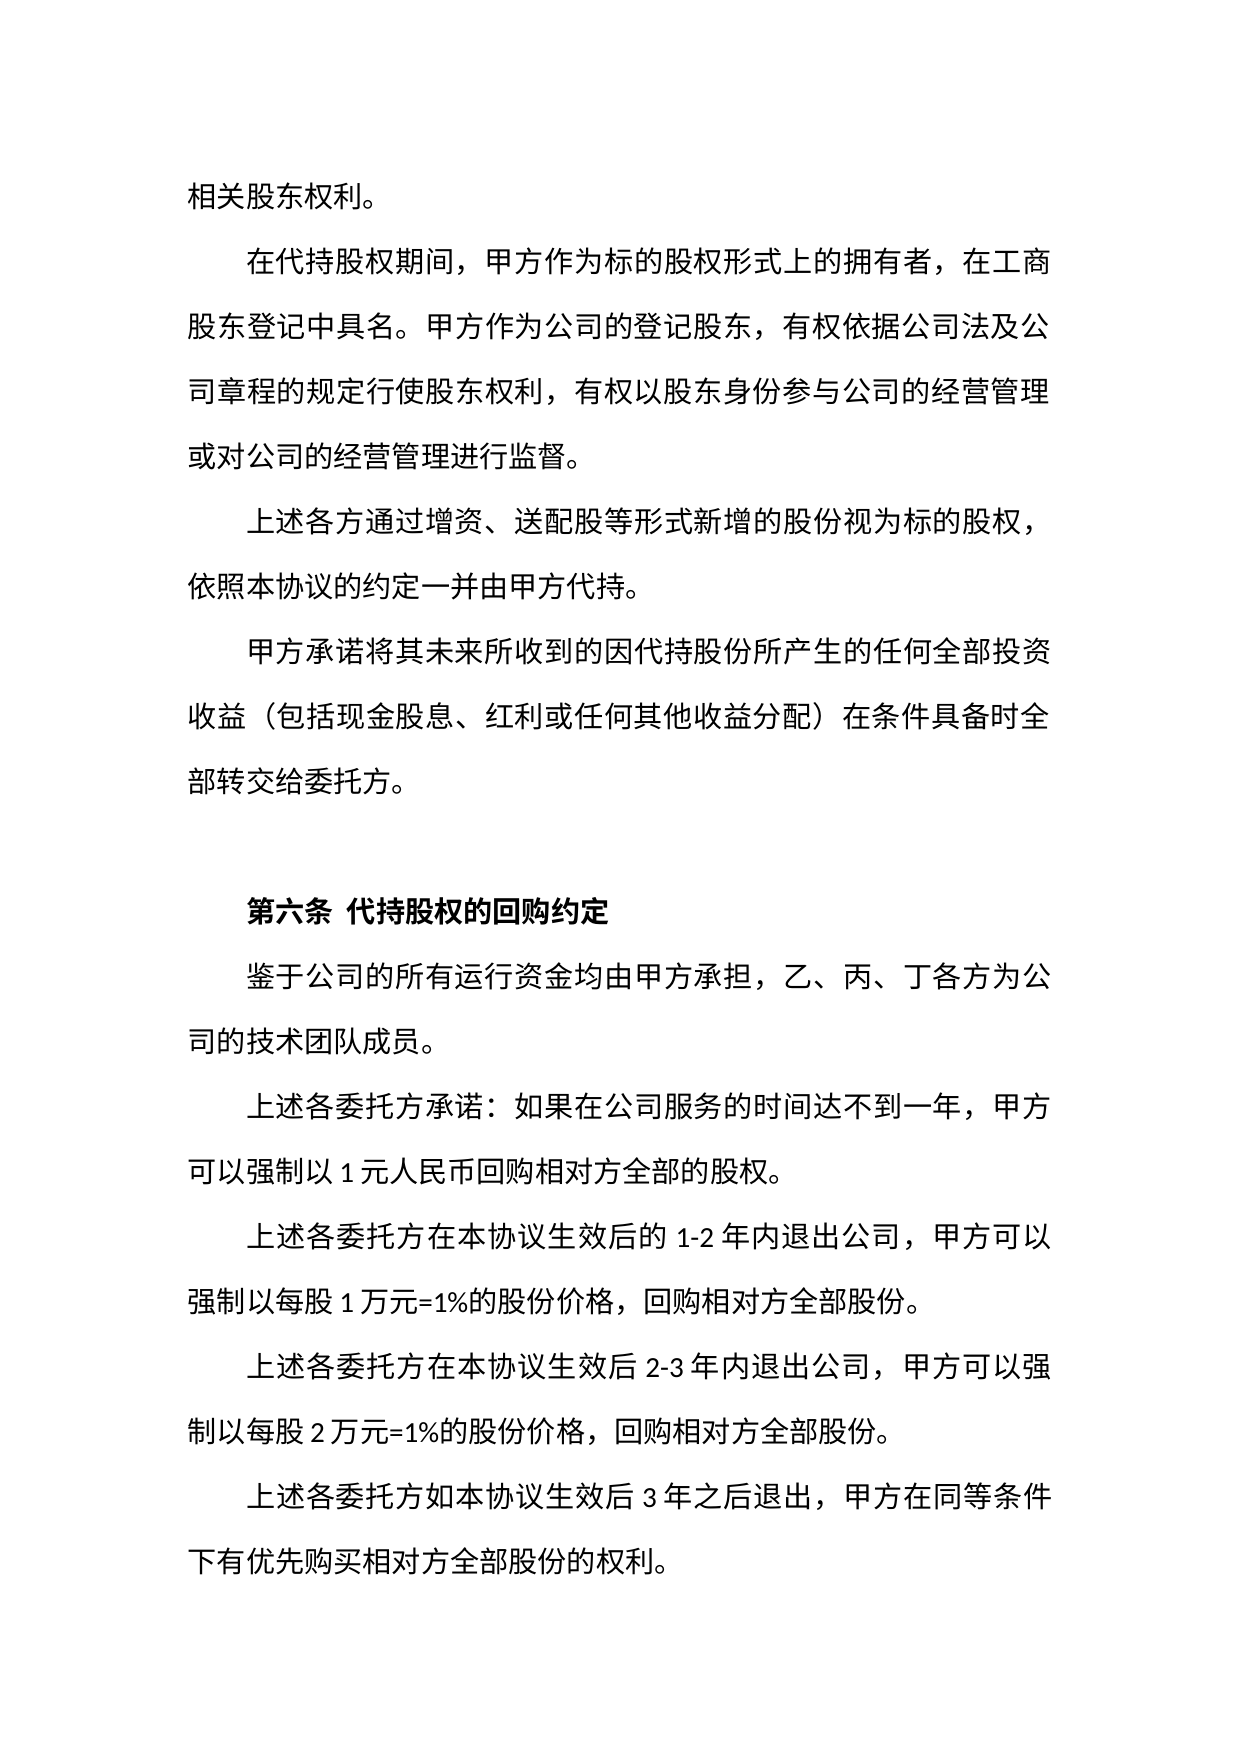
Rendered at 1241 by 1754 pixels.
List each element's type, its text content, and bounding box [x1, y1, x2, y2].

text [187, 162, 1053, 227]
text 上述各委托方承诺：如果在公司服务的时间达不到一年，甲方可以强制以1元人民币回购相对方全部的股权。 [187, 1072, 1053, 1202]
text 甲方承诺将其未来所收到的因代持股份所产生的任何全部投资收益（包括现金股息、红利或任何其他收益分配）在条件具备时全部转交给委托方。 [187, 617, 1053, 812]
text 第六条 代持股权的回购约定 [187, 877, 1053, 942]
text 上述各方通过增资、送配股等形式新增的股份视为标的股权，依照本协议的约定一并由甲方代持。 [187, 487, 1053, 617]
text 上述各委托方如本协议生效后3年之后退出，甲方在同等条件下有优先购买相对方全部股份的权利。 [187, 1462, 1053, 1592]
text 上述各委托方在本协议生效后2-3年内退出公司，甲方可以强制以每股2万元=1%的股份价格，回购相对方全部股份。 [187, 1332, 1053, 1462]
text 上述各委托方在本协议生效后的1-2年内退出公司，甲方可以强制以每股1万元=1%的股份价格，回购相对方全部股份。 [187, 1202, 1053, 1332]
text 鉴于公司的所有运行资金均由甲方承担，乙、丙、丁各方为公司的技术团队成员。 [187, 942, 1053, 1072]
text 在代持股权期间，甲方作为标的股权形式上的拥有者，在工商股东登记中具名。甲方作为公司的登记股东，有权依据公司法及公司章程的规定行使股东权利，有权以股东身份参与公司的经营管理或对公司的经营管理进行监督。 [187, 227, 1053, 487]
